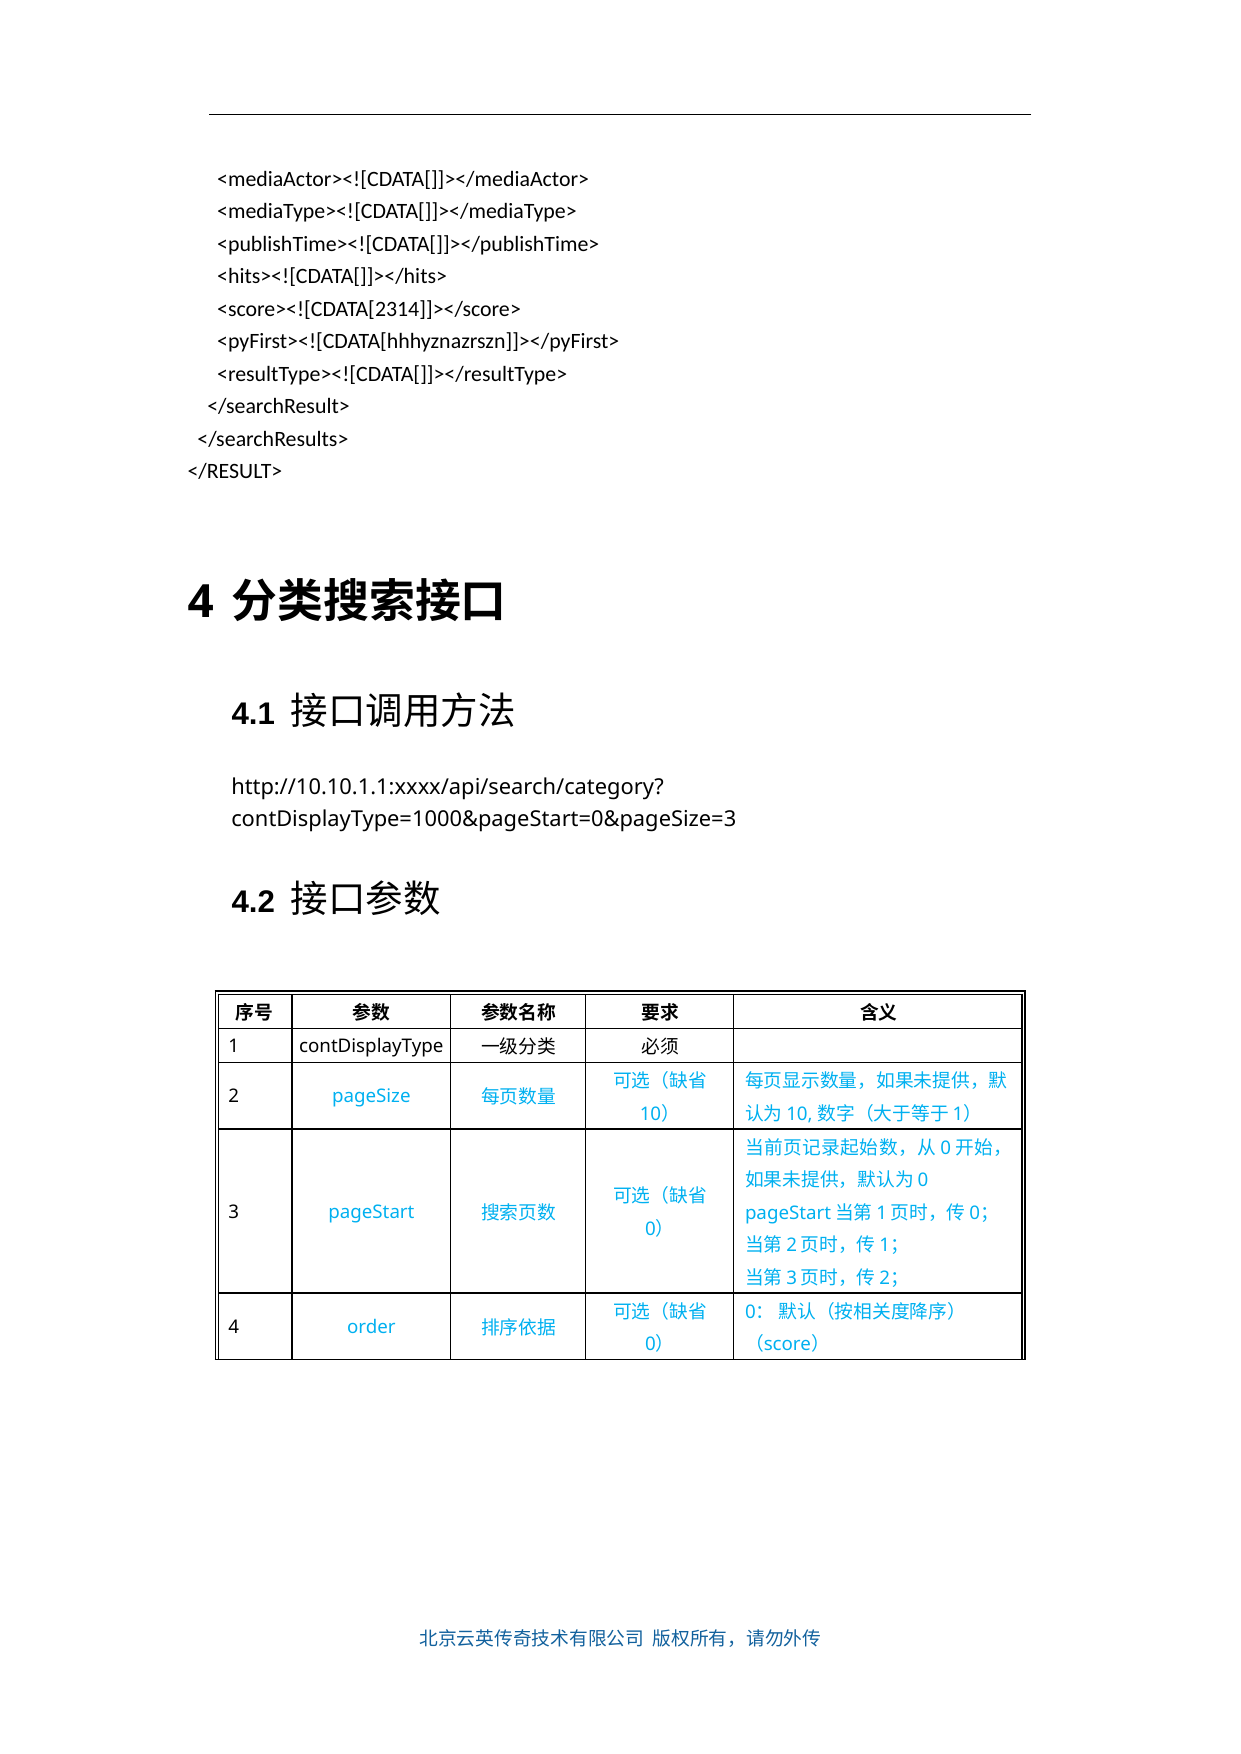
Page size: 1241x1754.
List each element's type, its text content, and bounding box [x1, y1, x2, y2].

table_header 含义 [734, 995, 1021, 1027]
picture [538, 1088, 555, 1094]
table_cell 3 [219, 1130, 291, 1292]
table_header 要求 [586, 995, 733, 1027]
subtitle 接口参数 [231, 864, 1053, 929]
text <resultType><![CDATA[]]></resultType> [187, 357, 1053, 389]
picture [906, 1072, 911, 1080]
text <mediaActor><![CDATA[]]></mediaActor> [187, 162, 1053, 194]
table_header 参数 [293, 995, 450, 1027]
table_cell 每页数量 [451, 1063, 585, 1128]
table_cell 0： 默认（按相关度降序）（score） [734, 1294, 1021, 1359]
text <publishTime><![CDATA[]]></publishTime> [187, 227, 1053, 259]
table_cell 2 [219, 1063, 291, 1128]
text <pyFirst><![CDATA[hhhyznazrszn]]></pyFirst> [187, 324, 1053, 357]
text </searchResults> [187, 422, 1053, 454]
subtitle 分类搜索接口 [187, 549, 1053, 646]
table_cell 1 [219, 1029, 291, 1062]
table_cell [734, 1029, 1021, 1062]
picture [766, 1144, 771, 1155]
table_cell order [293, 1294, 450, 1359]
table_header 序号 [219, 995, 291, 1027]
table_cell 必须 [586, 1029, 733, 1062]
table_cell 每页显示数量，如果未提供，默认为10, 数字（大于等于1） [734, 1063, 1021, 1128]
table_cell 可选（缺省0） [586, 1130, 733, 1292]
table_cell pageSize [293, 1063, 450, 1128]
text <score><![CDATA[2314]]></score> [187, 292, 1053, 324]
picture [501, 1320, 508, 1329]
table_cell 搜索页数 [451, 1130, 585, 1292]
table_cell 可选（缺省10） [586, 1063, 733, 1128]
picture [774, 1171, 779, 1179]
picture [488, 1318, 493, 1335]
table_cell pageStart [293, 1130, 450, 1292]
picture [839, 1072, 856, 1078]
table_cell 排序依据 [451, 1294, 585, 1359]
table_cell 一级分类 [451, 1029, 585, 1062]
picture [494, 1324, 499, 1336]
text http://10.10.1.1:xxxx/api/search/category?contDisplayType=1000&pageStart=0&pageSize=3 [231, 769, 1053, 834]
picture [785, 1072, 798, 1079]
text </searchResult> [187, 389, 1053, 422]
picture [930, 1304, 937, 1313]
text <mediaType><![CDATA[]]></mediaType> [187, 194, 1053, 227]
text <hits><![CDATA[]]></hits> [187, 259, 1053, 292]
table_header 参数名称 [451, 995, 585, 1027]
text </RESULT> [187, 454, 1053, 487]
subtitle 接口调用方法 [231, 675, 1053, 740]
table_cell 4 [219, 1294, 291, 1359]
table_cell 可选（缺省0） [586, 1294, 733, 1359]
picture [893, 1304, 899, 1313]
table_cell 当前页记录起始数，从0开始，如果未提供，默认为0 pageStart当第1页时，传0； 当第2页时，传1； 当第3页时，传2； [734, 1130, 1021, 1292]
table_cell contDisplayType [293, 1029, 450, 1062]
picture [546, 1328, 552, 1336]
